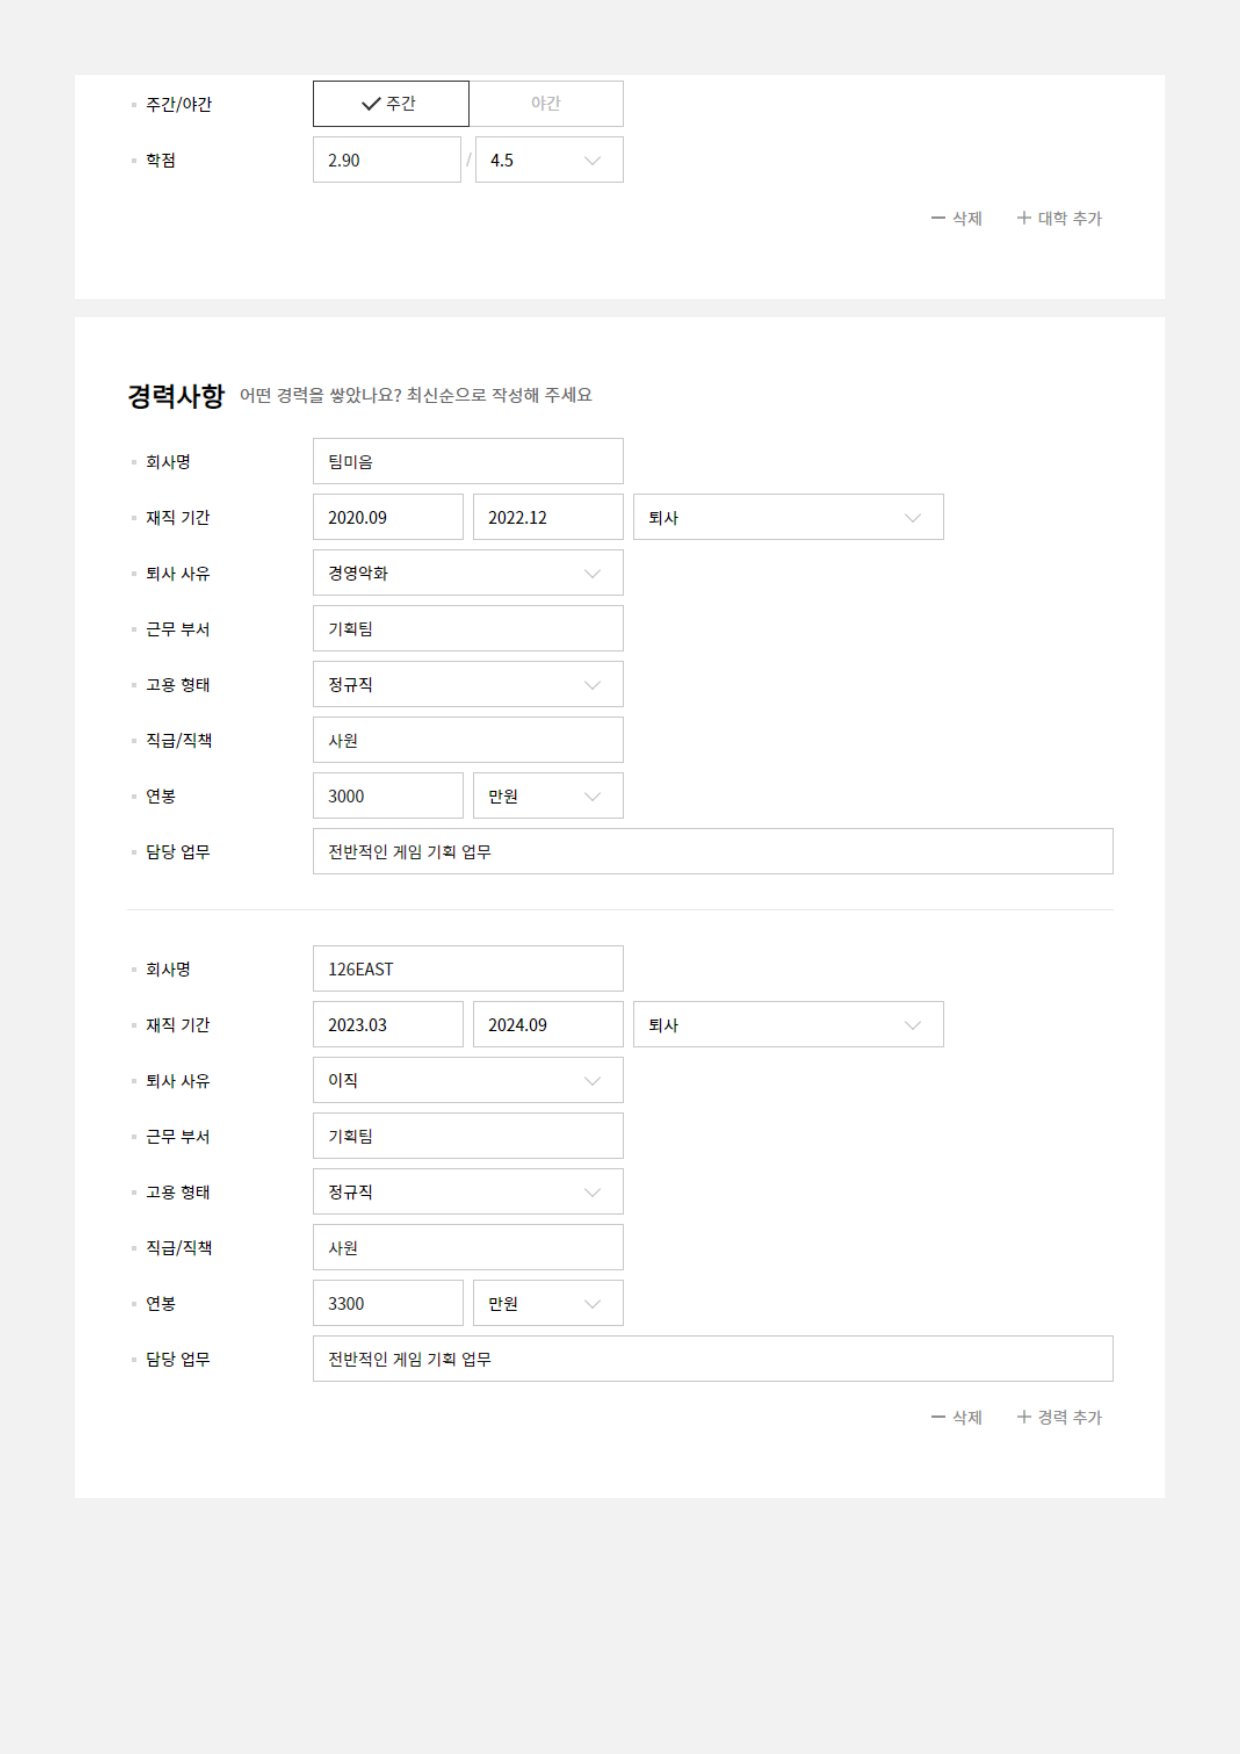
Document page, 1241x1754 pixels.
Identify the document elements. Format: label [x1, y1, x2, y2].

picture [75, 317, 1166, 1498]
picture [75, 75, 1166, 299]
